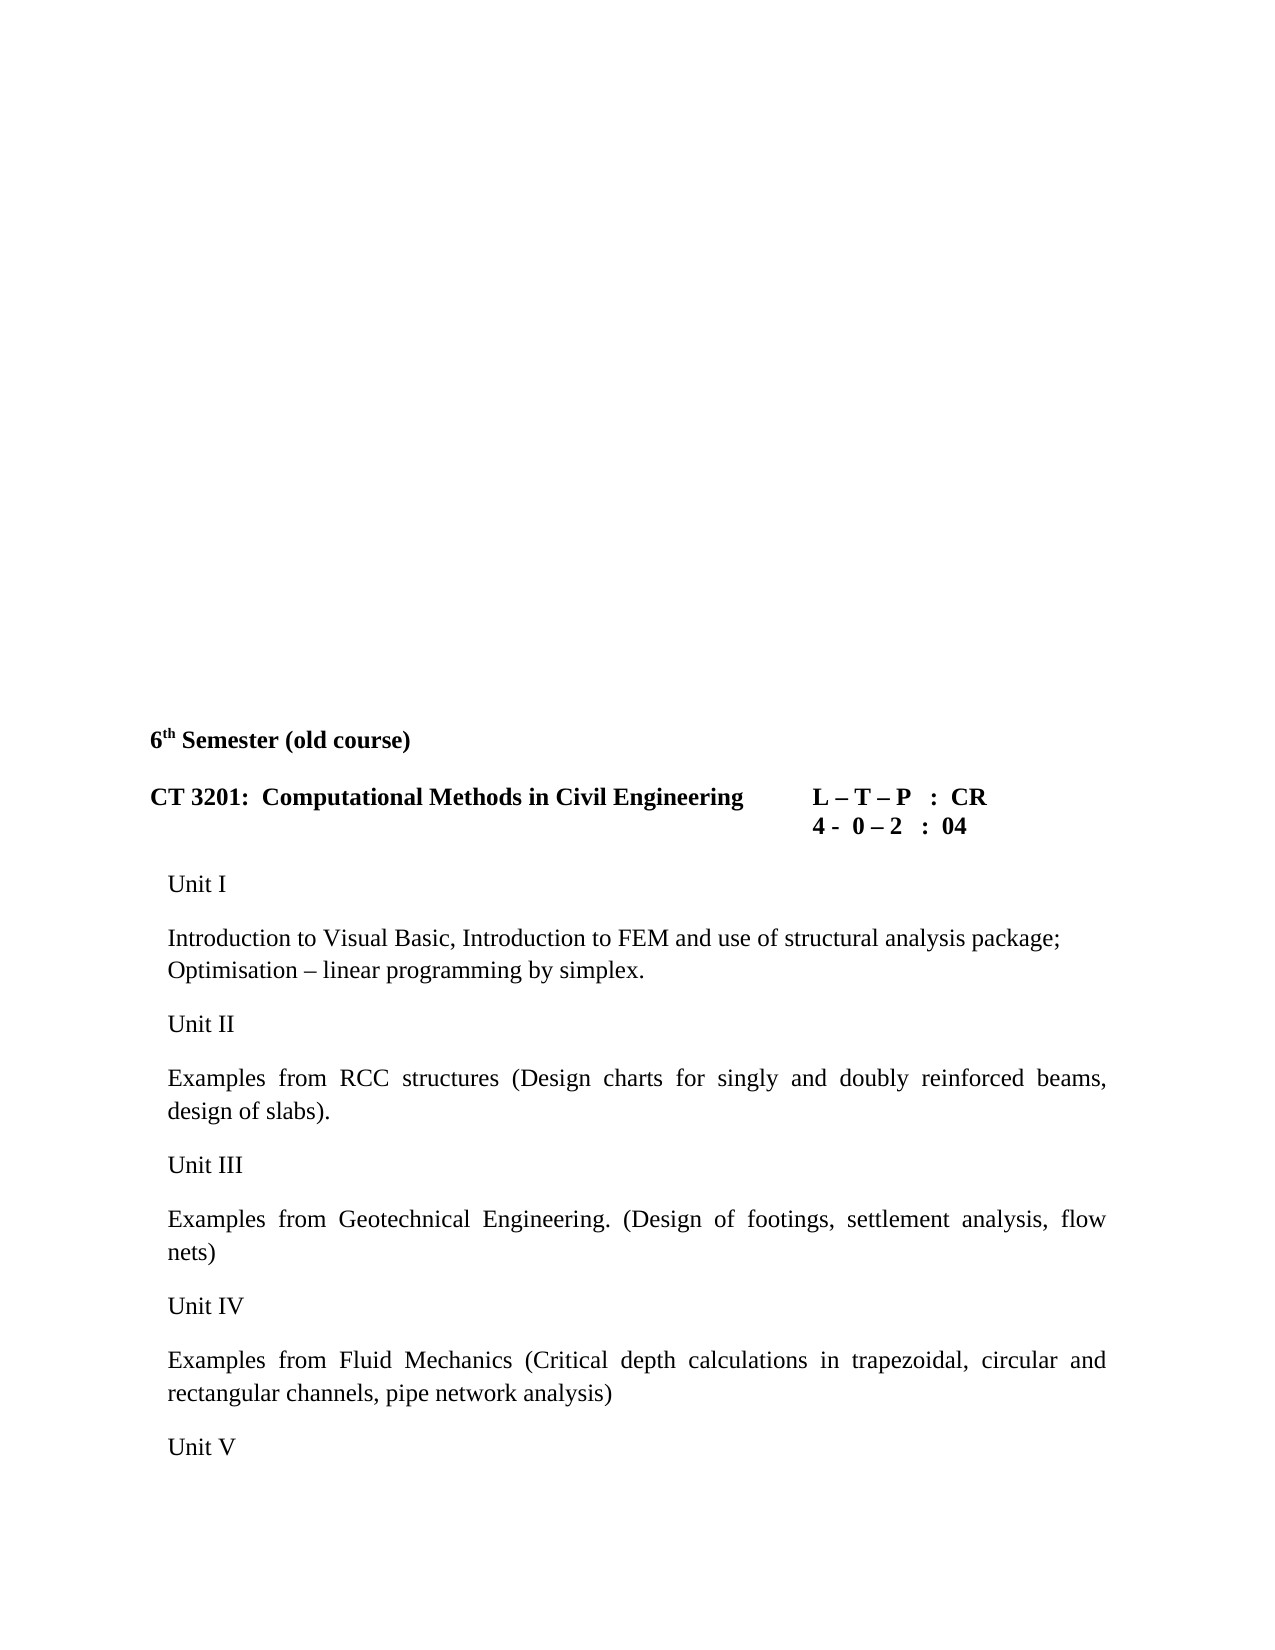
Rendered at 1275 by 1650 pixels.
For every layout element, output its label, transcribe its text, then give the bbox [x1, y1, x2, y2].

text 6th Semester (old course) [150, 725, 1125, 754]
text 4 - 0 – 2 : 04 [150, 811, 1125, 840]
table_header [156, 869, 1119, 1485]
text CT 3201: Computational Methods in Civil Engineering L – T – P : CR [150, 782, 1125, 811]
